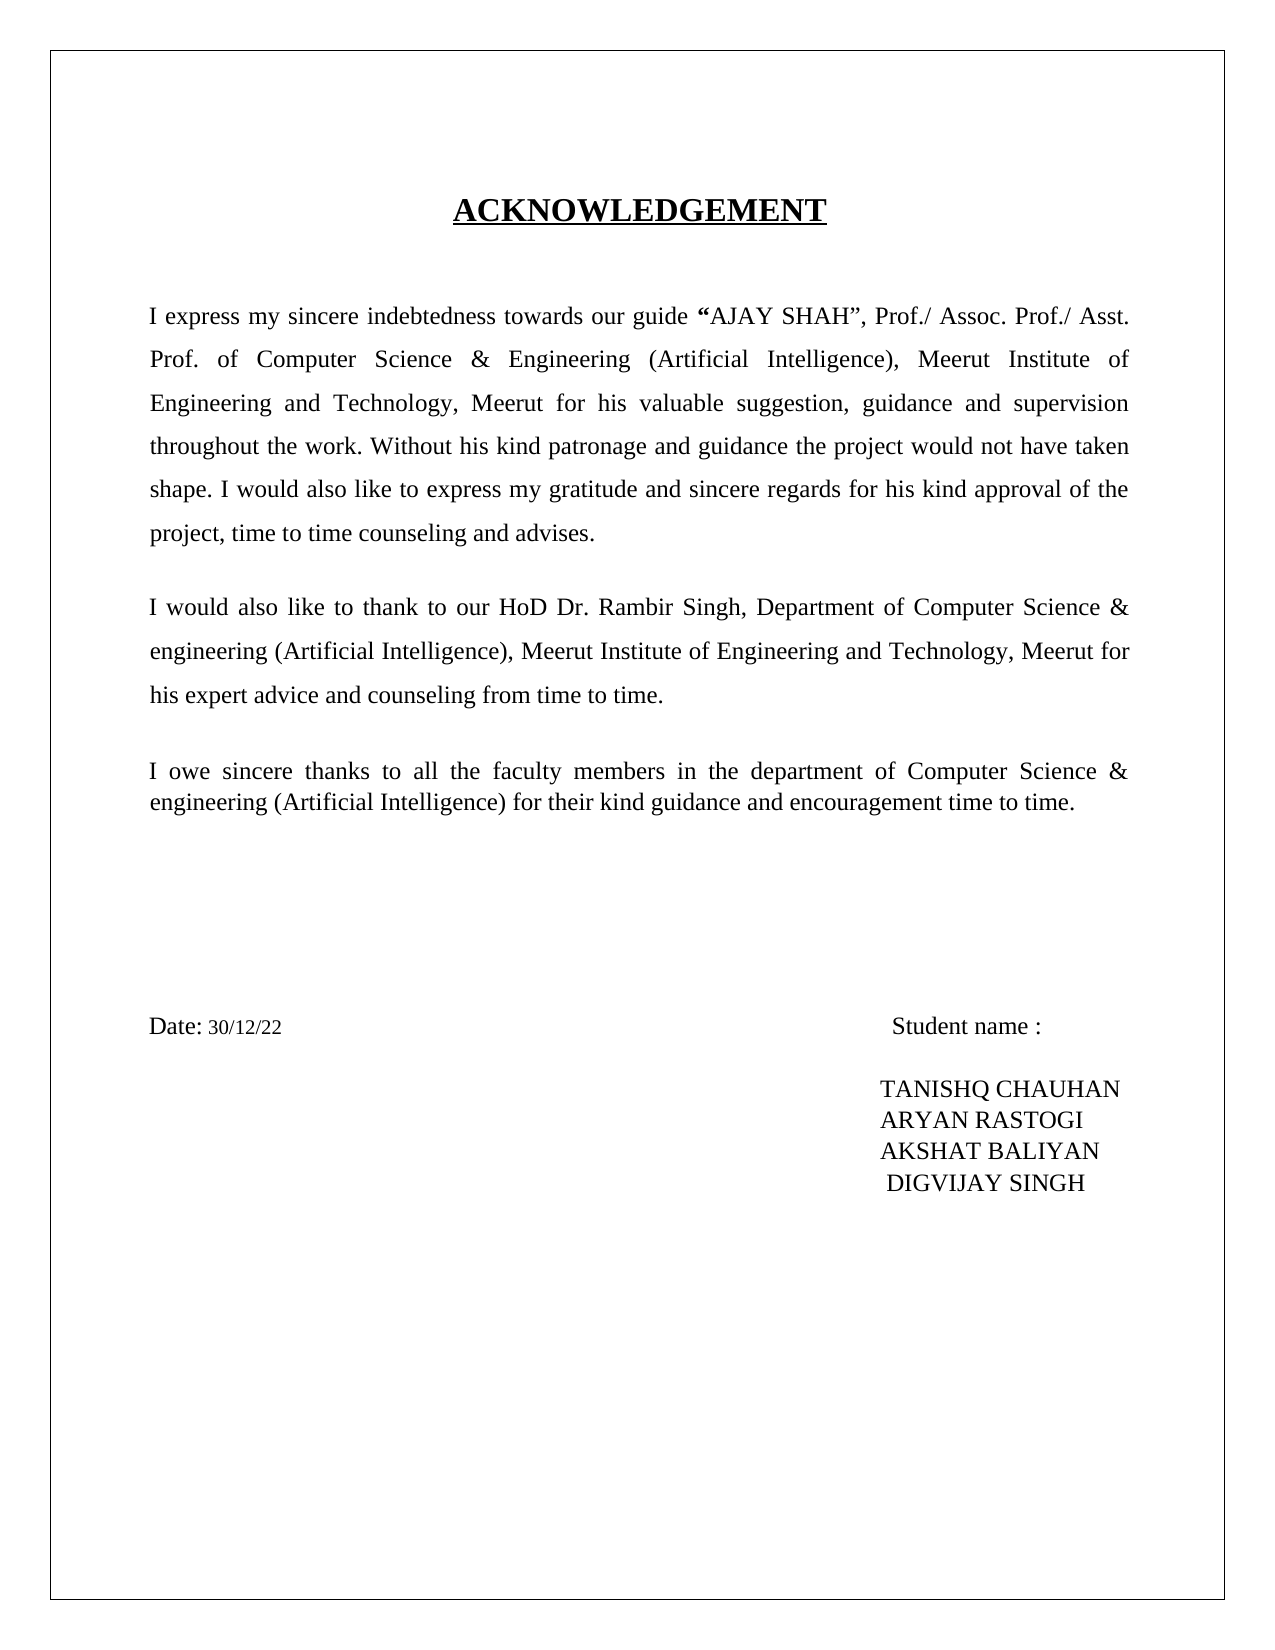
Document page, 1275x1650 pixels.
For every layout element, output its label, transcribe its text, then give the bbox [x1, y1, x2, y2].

text ARYAN RASTOGI [148, 1105, 1130, 1134]
text Date: 30/12/22 Student name : [148, 1011, 1130, 1040]
text DIGVIJAY SINGH [148, 1168, 1130, 1197]
text I owe sincere thanks to all the faculty members in the department of Computer Science & engineering (Artificial Intelligence) for their kind guidance and encouragement time to time. [148, 756, 1130, 816]
text I would also like to thank to our HoD Dr. Rambir Singh, Department of Computer Science & engineering (Artificial Intelligence), Meerut Institute of Engineering and Technology, Meerut for his expert advice and counseling from time to time. [148, 592, 1130, 709]
text TANISHQ CHAUHAN [148, 1074, 1130, 1102]
text AKSHAT BALIYAN [148, 1136, 1130, 1165]
text I express my sincere indebtedness towards our guide “AJAY SHAH”, Prof./ Assoc. Prof./ Asst. Prof. of Computer Science & Engineering (Artificial Intelligence), Meerut Institute of Engineering and Technology, Meerut for his valuable suggestion, guidance and supervision throughout the work. Without his kind patronage and guidance the project would not have taken shape. I would also like to express my gratitude and sincere regards for his kind approval of the project, time to time counseling and advises. [148, 301, 1130, 546]
subtitle ACKNOWLEDGEMENT [174, 190, 1105, 228]
